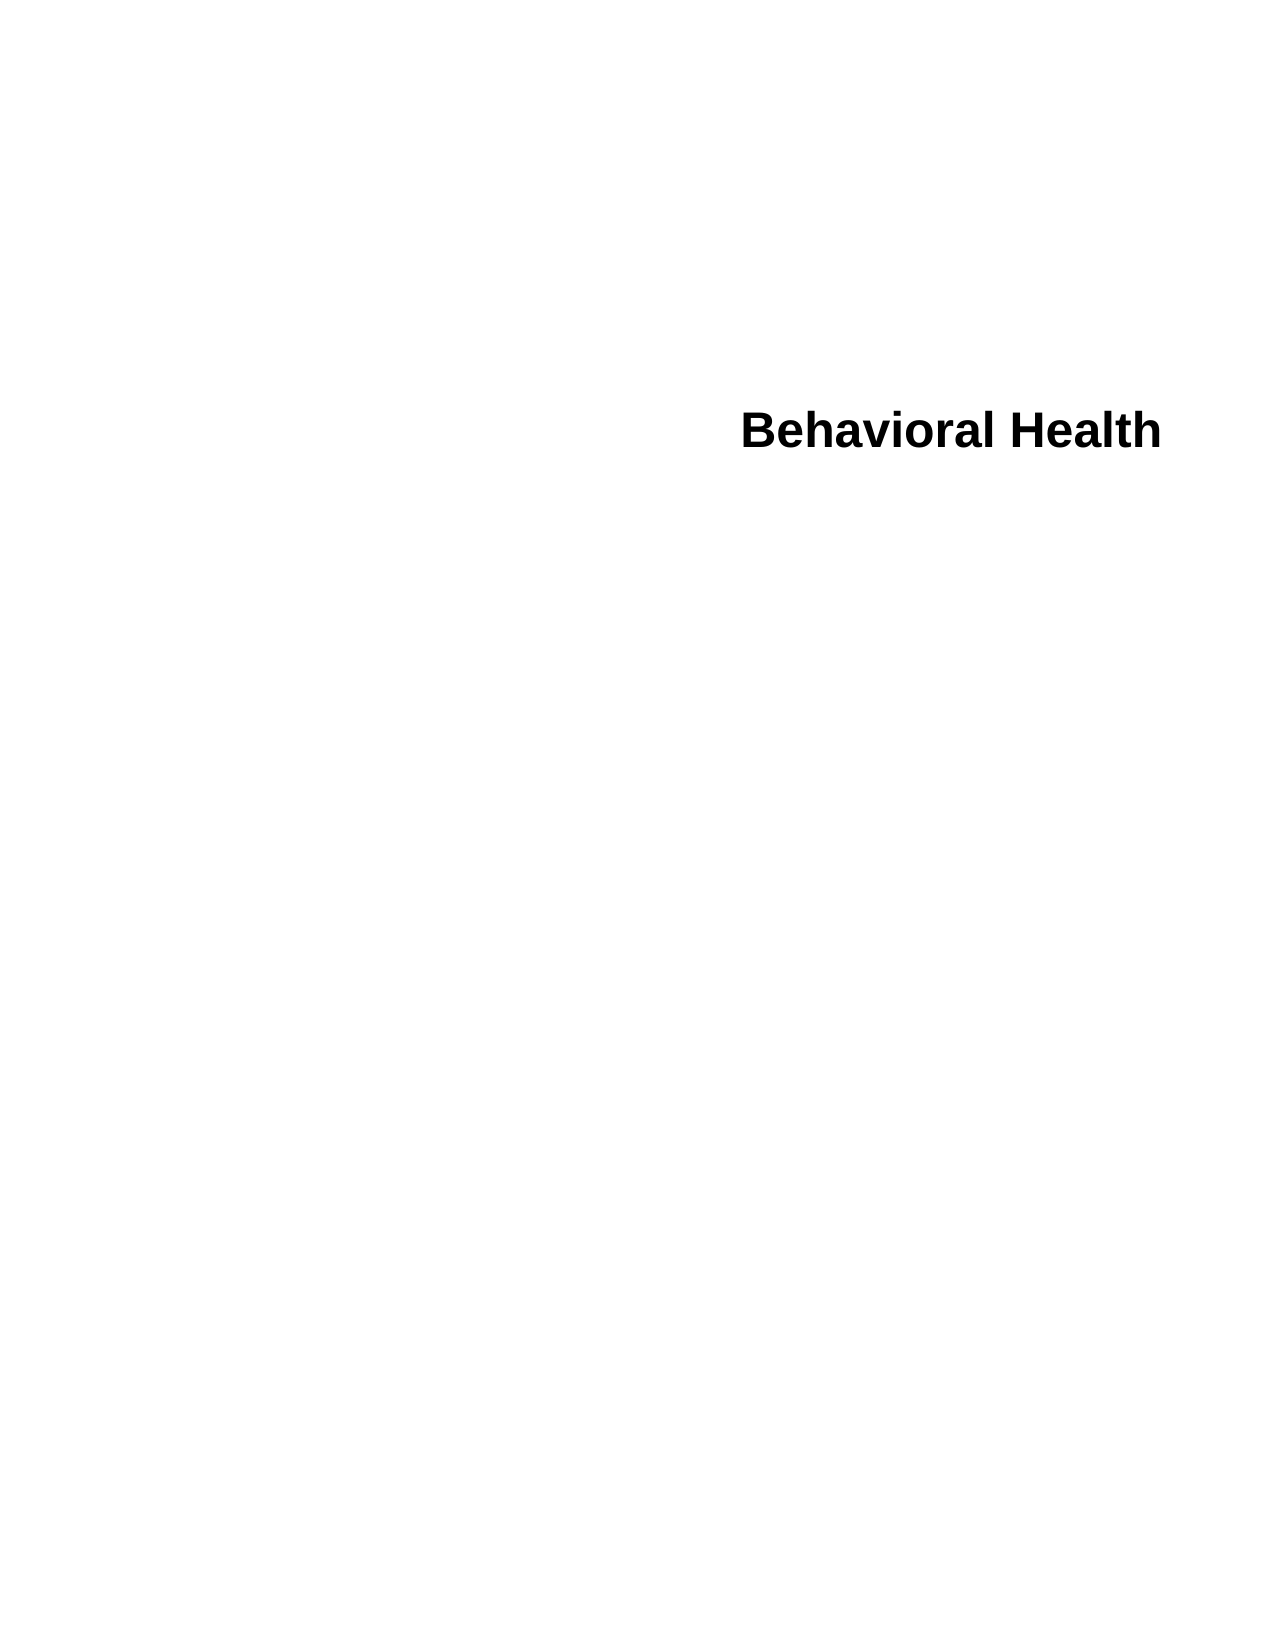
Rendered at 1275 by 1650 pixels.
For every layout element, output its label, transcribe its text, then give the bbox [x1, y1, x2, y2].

text Behavioral Health [150, 400, 1162, 457]
